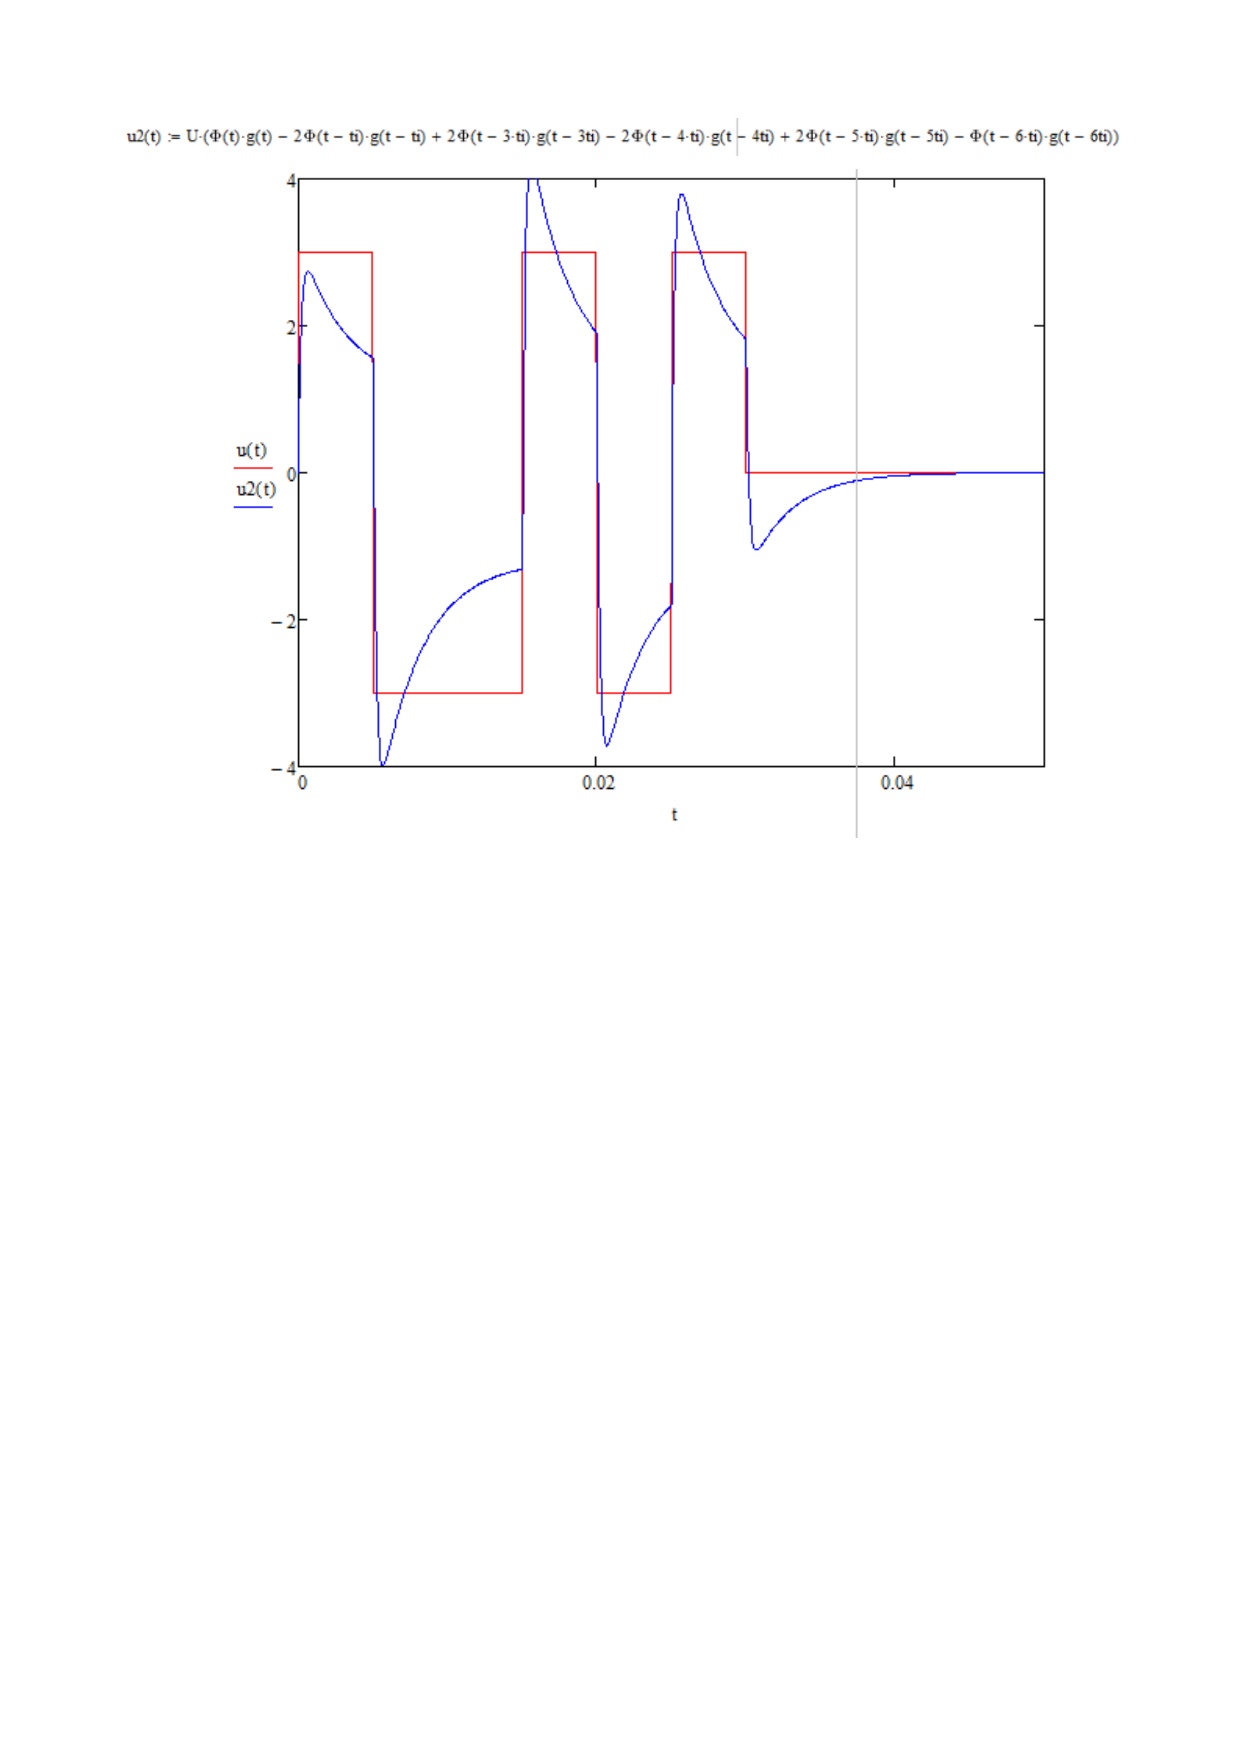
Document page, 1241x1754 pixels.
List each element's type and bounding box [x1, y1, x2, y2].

picture [209, 169, 1061, 838]
picture [118, 118, 1128, 156]
